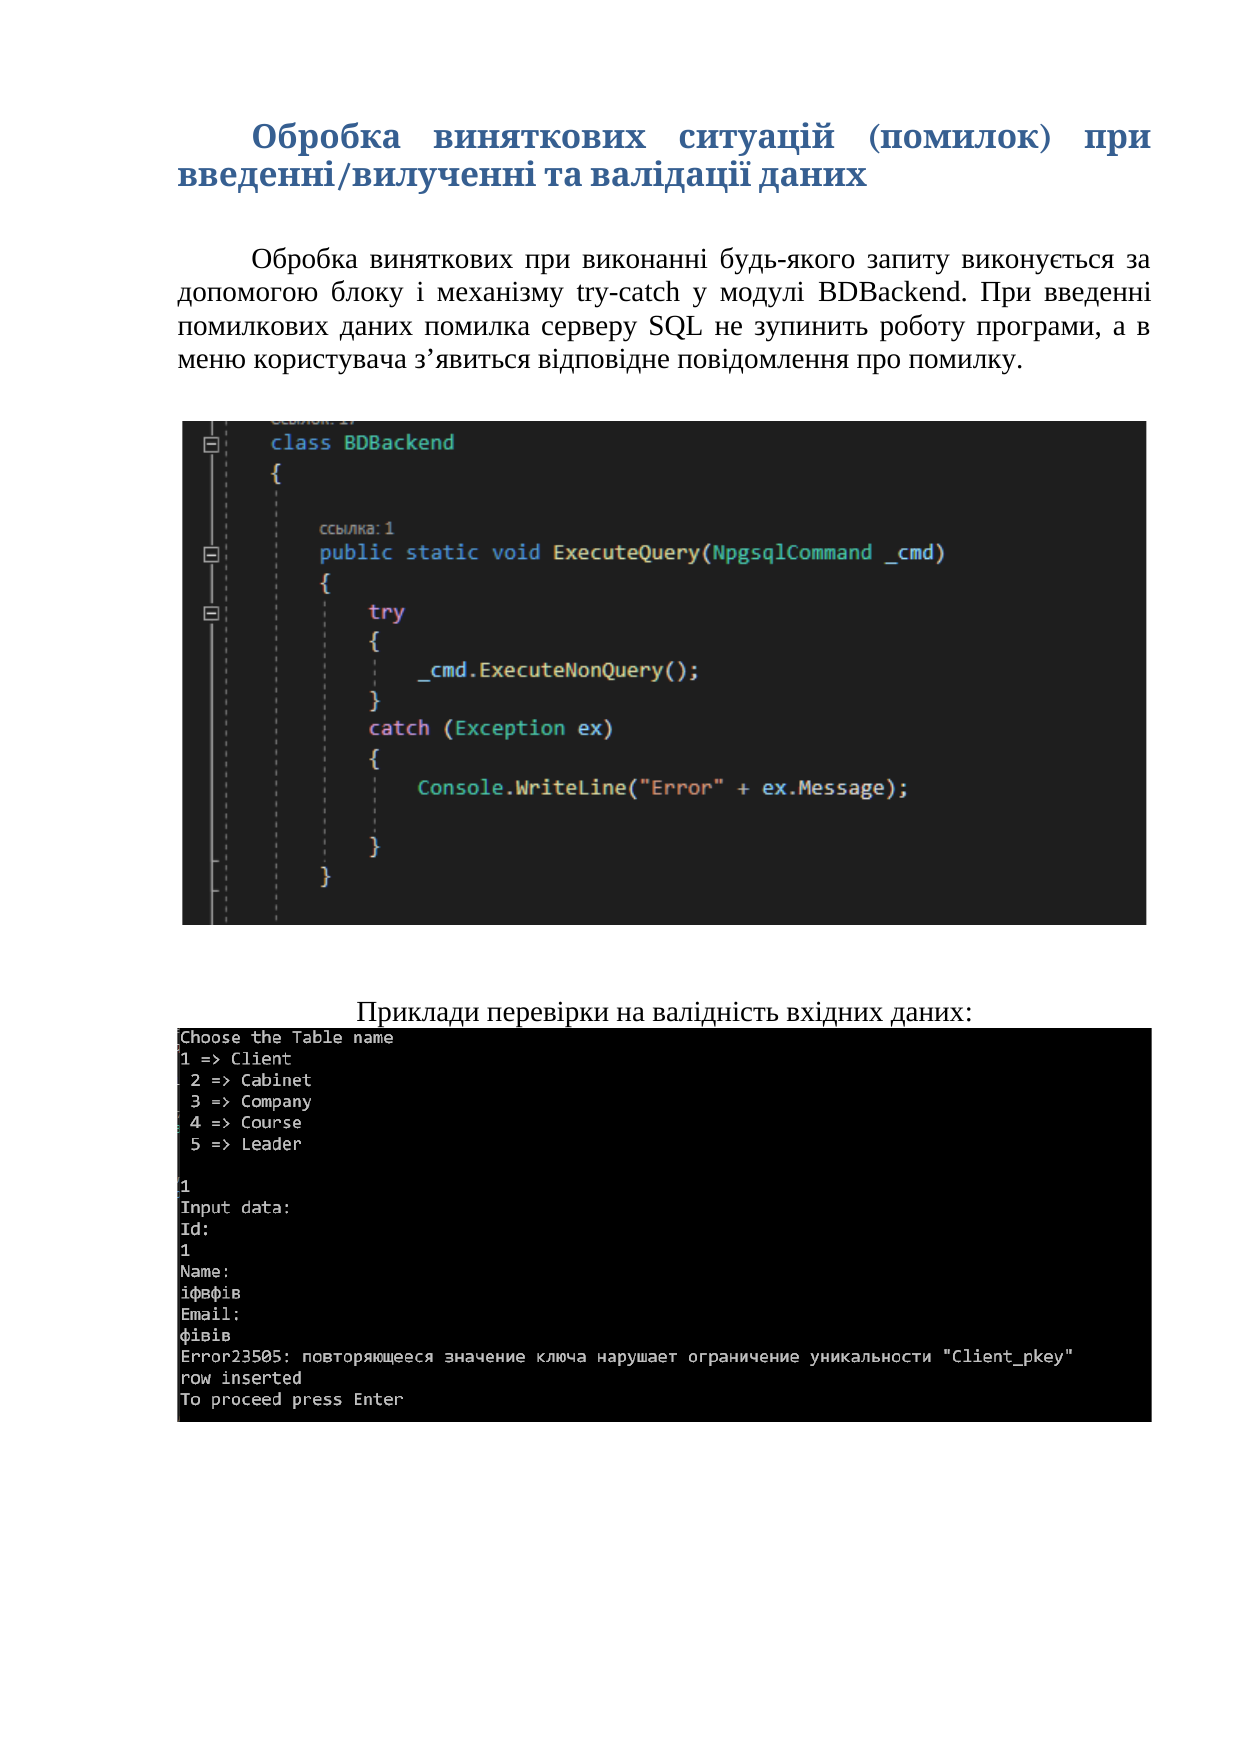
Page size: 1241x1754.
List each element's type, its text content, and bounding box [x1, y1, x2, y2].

picture [177, 1028, 1152, 1422]
picture [182, 421, 1147, 925]
subtitle Обробка виняткових ситуацій (помилок) при введенні/вилученні та валідації даних [177, 118, 1152, 195]
list Обробка виняткових при виконанні будь-якого запиту виконується за допомогою блоку і механізму try-catch у модулі BDBackend. При введенні помилкових даних помилка серверу SQL не зупинить роботу програми, а в меню користувача з’явиться відповідне повідомлення про помилку. [177, 241, 1152, 375]
text Приклади перевірки на валідність вхідних даних: [177, 994, 1152, 1028]
